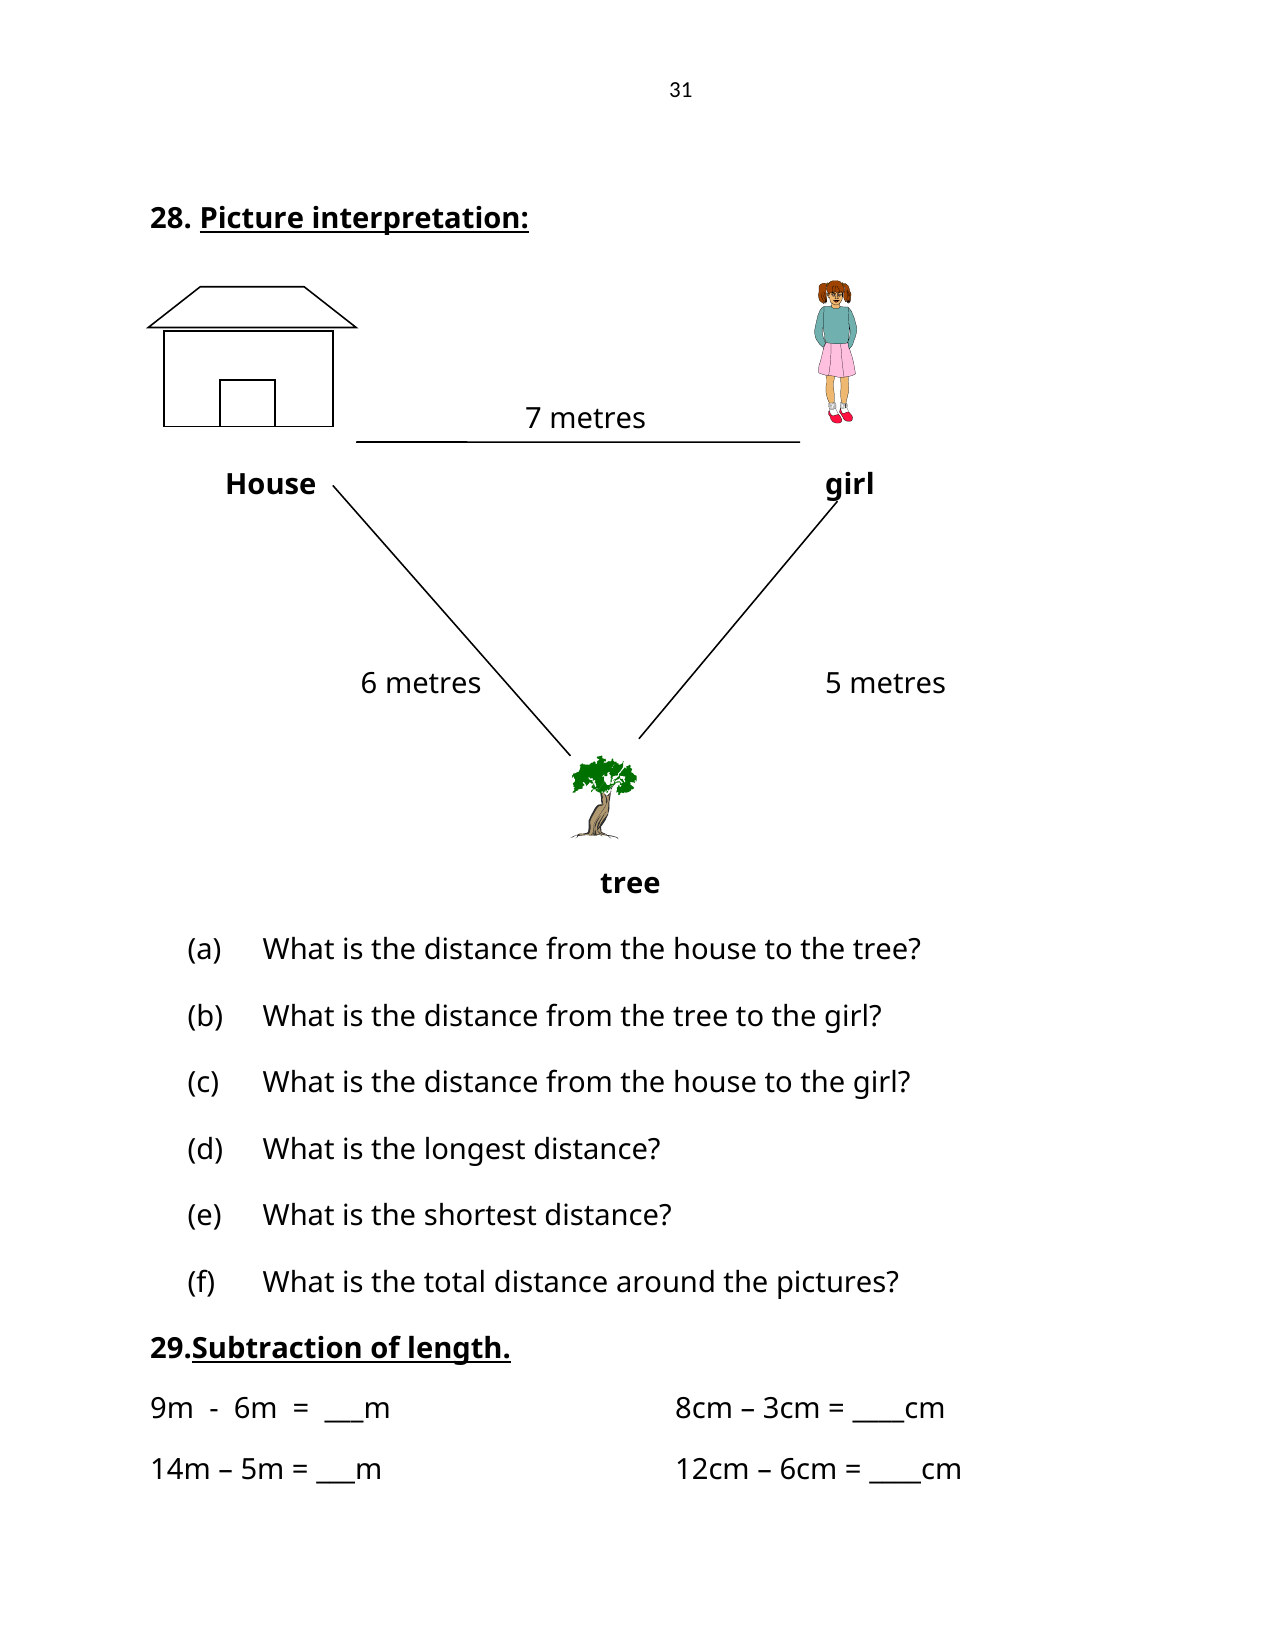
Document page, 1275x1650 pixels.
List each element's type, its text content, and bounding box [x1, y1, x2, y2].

list What is the distance from the tree to the girl? [187, 995, 1211, 1035]
text 28. Picture interpretation: [150, 197, 1211, 237]
text tree [150, 862, 1211, 902]
list What is the distance from the house to the girl? [187, 1061, 1211, 1101]
text 9m - 6m = ___m 8cm – 3cm = ____cm [150, 1388, 1211, 1427]
text 14m – 5m = ___m 12cm – 6cm = ____cm [150, 1448, 1211, 1488]
text House girl [150, 463, 1211, 503]
text 29.Subtraction of length. [150, 1327, 1211, 1367]
list What is the distance from the house to the tree? [187, 928, 1211, 968]
list What is the longest distance? [187, 1128, 1211, 1168]
list What is the total distance around the pictures? [187, 1261, 1211, 1301]
list What is the shortest distance? [187, 1194, 1211, 1234]
